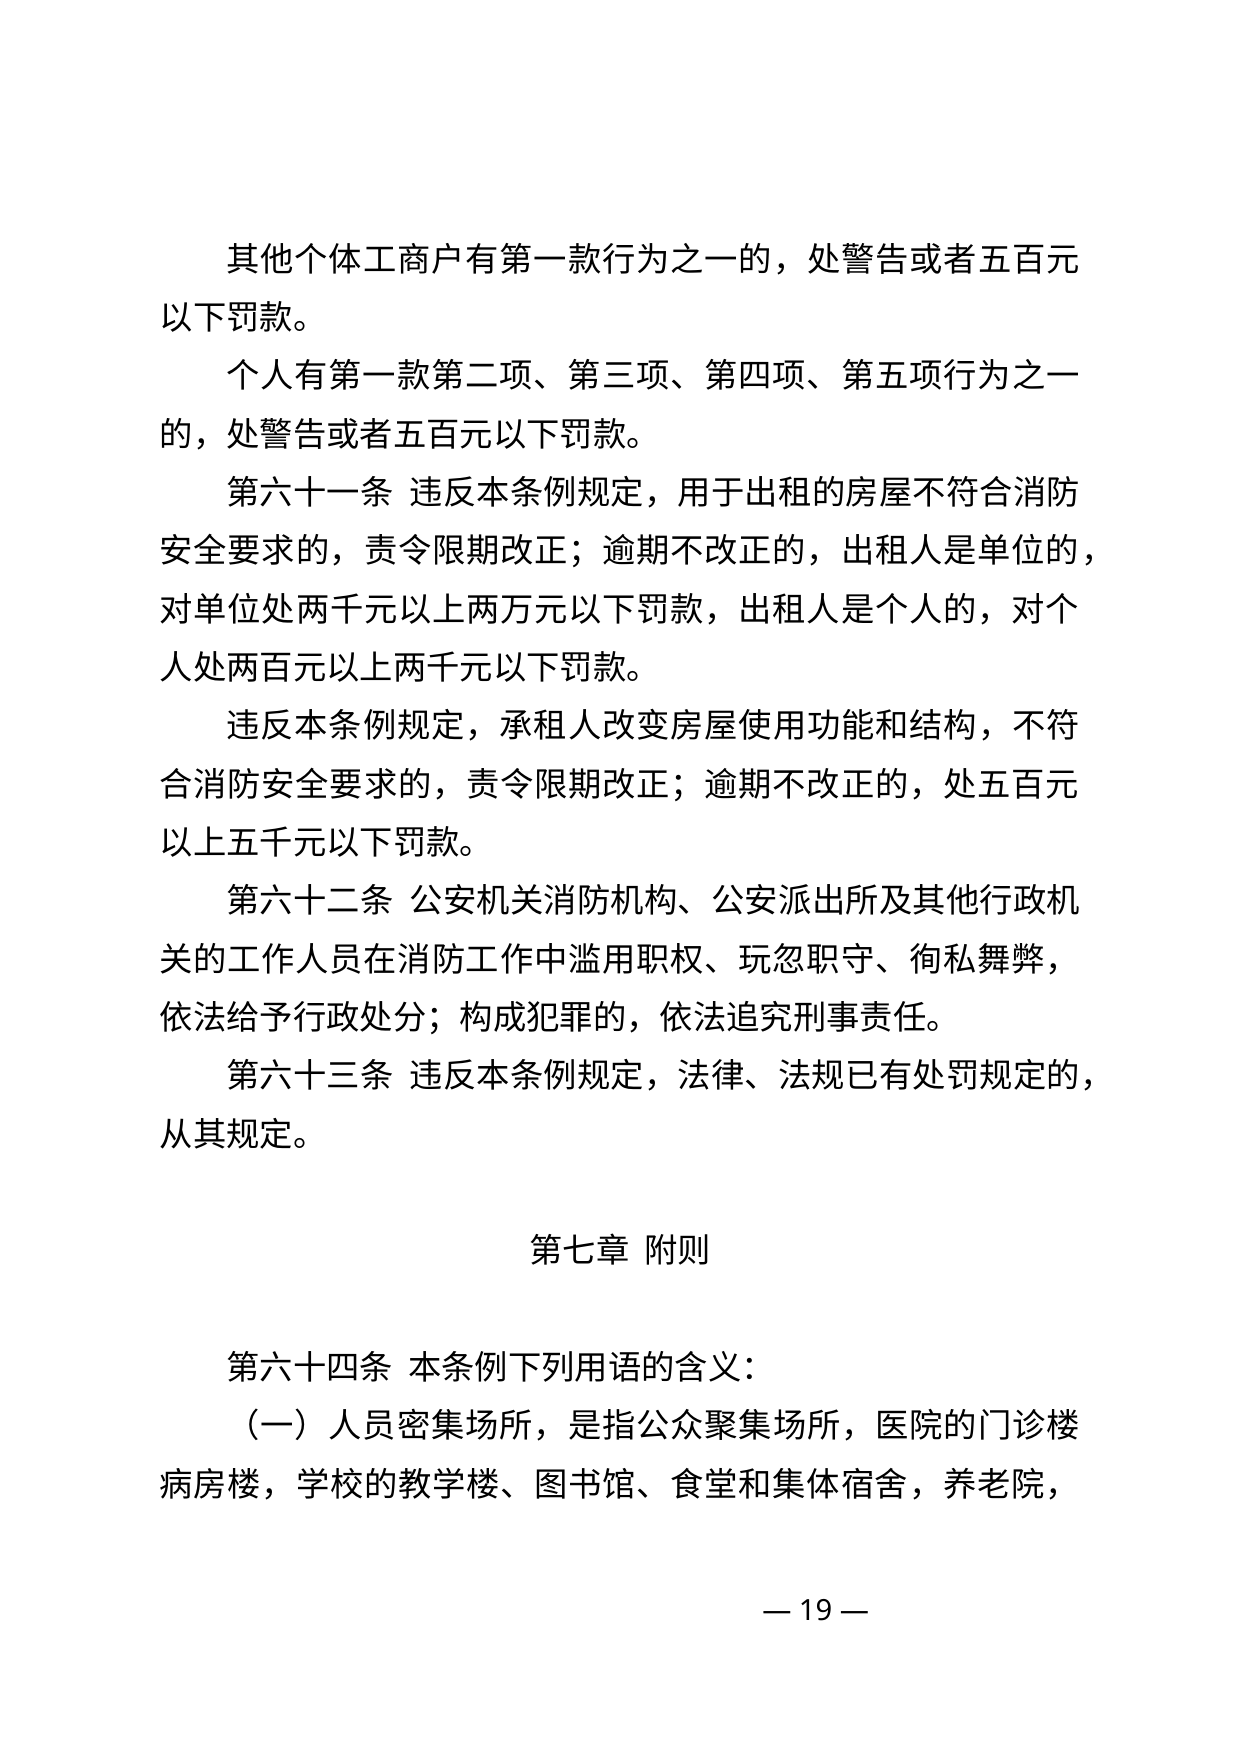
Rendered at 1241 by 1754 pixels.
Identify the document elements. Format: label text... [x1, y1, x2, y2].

text 违反本条例规定，承租人改变房屋使用功能和结构，不符合消防安全要求的，责令限期改正；逾期不改正的，处五百元以上五千元以下罚款。 [159, 691, 1081, 866]
text 第六十一条 违反本条例规定，用于出租的房屋不符合消防安全要求的，责令限期改正；逾期不改正的，出租人是单位的，对单位处两千元以上两万元以下罚款，出租人是个人的，对个人处两百元以上两千元以下罚款。 [159, 458, 1081, 691]
text 其他个体工商户有第一款行为之一的，处警告或者五百元以下罚款。 [159, 224, 1081, 341]
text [159, 1391, 1081, 1508]
text 个人有第一款第二项、第三项、第四项、第五项行为之一的，处警告或者五百元以下罚款。 [159, 341, 1081, 458]
text 第六十二条 公安机关消防机构、公安派出所及其他行政机关的工作人员在消防工作中滥用职权、玩忽职守、徇私舞弊，依法给予行政处分；构成犯罪的，依法追究刑事责任。 [159, 866, 1081, 1041]
text 第六十四条 本条例下列用语的含义： [159, 1333, 1081, 1391]
text 第六十三条 违反本条例规定，法律、法规已有处罚规定的，从其规定。 [159, 1041, 1081, 1158]
text 第七章 附则 [159, 1216, 1081, 1274]
